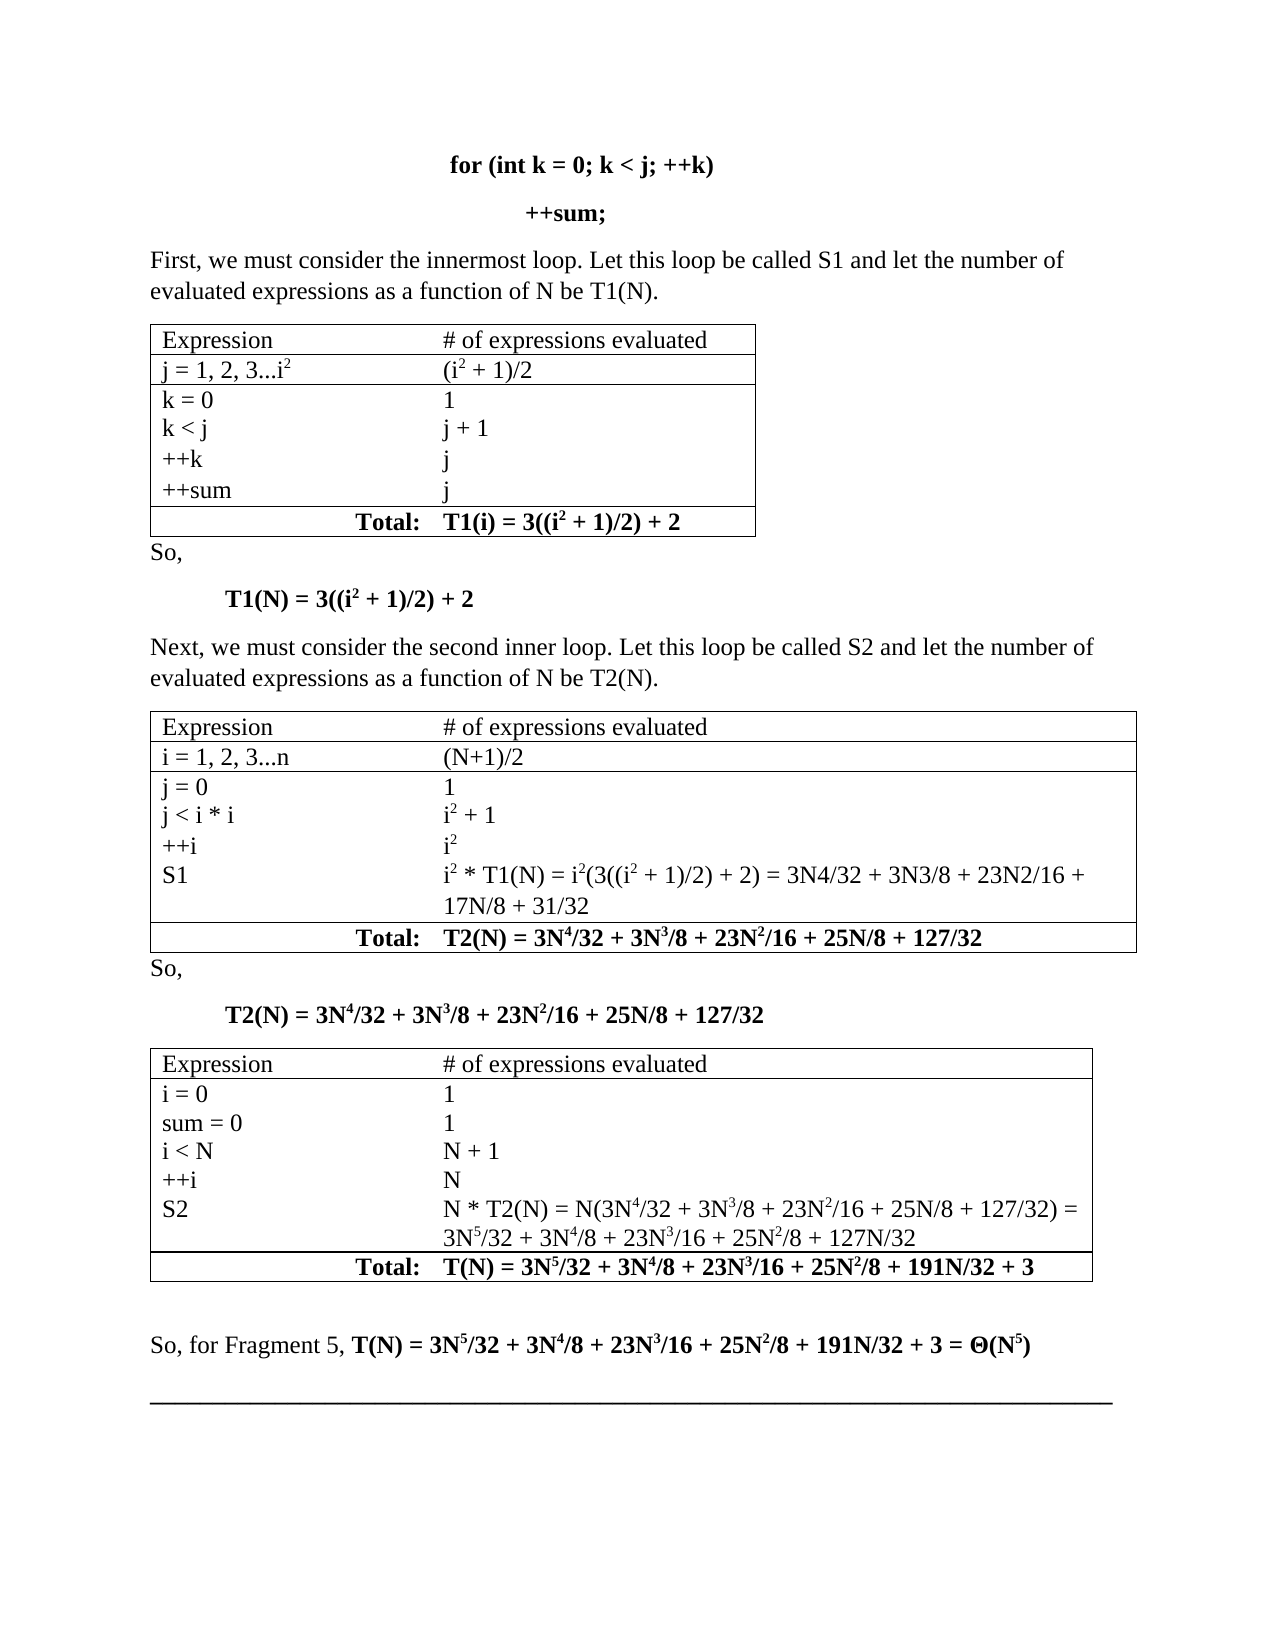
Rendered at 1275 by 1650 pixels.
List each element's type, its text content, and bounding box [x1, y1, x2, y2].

table_cell ++i [151, 1165, 432, 1194]
table_cell Total: [151, 923, 432, 952]
text So, for Fragment 5, T(N) = 3N5/32 + 3N4/8 + 23N3/16 + 25N2/8 + 191N/32 + 3 = Θ(N5) [150, 1330, 1125, 1359]
table_cell S2 [151, 1194, 432, 1251]
table_cell i2 + 1 [432, 800, 1136, 831]
table_header Expression [151, 1049, 432, 1078]
table_cell j = 0 [151, 772, 432, 800]
text So, [150, 537, 1125, 566]
table_cell (N+1)/2 [432, 742, 1136, 771]
table_cell ++i [151, 831, 432, 860]
table_header # of expressions evaluated [432, 712, 1136, 741]
table_header # of expressions evaluated [432, 1049, 1092, 1078]
table_cell 1 [432, 1079, 1092, 1108]
table_cell i = 1, 2, 3...n [151, 742, 432, 771]
text T1(N) = 3((i2 + 1)/2) + 2 [150, 584, 1125, 613]
table_cell N [432, 1165, 1092, 1194]
table_cell j = 1, 2, 3...i2 [151, 355, 432, 384]
table_cell (i2 + 1)/2 [432, 355, 755, 384]
table_cell N * T2(N) = N(3N4/32 + 3N3/8 + 23N2/16 + 25N/8 + 127/32) = 3N5/32 + 3N4/8 + 23N3/16 + 25N2/8 + 127N/32 [432, 1194, 1092, 1251]
text Next, we must consider the second inner loop. Let this loop be called S2 and let the number of evaluated expressions as a function of N be T2(N). [150, 632, 1125, 692]
table_cell sum = 0 [151, 1108, 432, 1136]
table_cell ++k [151, 444, 432, 475]
text T2(N) = 3N4/32 + 3N3/8 + 23N2/16 + 25N/8 + 127/32 [150, 1000, 1125, 1029]
table_cell j < i * i [151, 800, 432, 831]
text for (int k = 0; k < j; ++k) [450, 150, 1125, 179]
table_cell 1 [432, 385, 755, 413]
table_cell k < j [151, 414, 432, 444]
table_header Expression [151, 712, 432, 741]
table_cell T2(N) = 3N4/32 + 3N3/8 + 23N2/16 + 25N/8 + 127/32 [432, 923, 1136, 952]
table_header # of expressions evaluated [432, 325, 755, 354]
table_cell j [432, 444, 755, 475]
table_cell T1(i) = 3((i2 + 1)/2) + 2 [432, 507, 755, 536]
table_cell S1 [151, 860, 432, 922]
table_cell Total: [151, 507, 432, 536]
text First, we must consider the innermost loop. Let this loop be called S1 and let the number of evaluated expressions as a function of N be T1(N). [150, 245, 1125, 305]
table_cell Total: [151, 1253, 432, 1281]
table_cell i2 [432, 831, 1136, 860]
table_cell i = 0 [151, 1079, 432, 1108]
table_cell j [432, 475, 755, 506]
table_cell T(N) = 3N5/32 + 3N4/8 + 23N3/16 + 25N2/8 + 191N/32 + 3 [432, 1253, 1092, 1281]
table_cell j + 1 [432, 414, 755, 444]
table_cell N + 1 [432, 1136, 1092, 1165]
table_cell i < N [151, 1136, 432, 1165]
table_cell ++sum [151, 475, 432, 506]
table_header Expression [151, 325, 432, 354]
text ++sum; [450, 198, 1125, 226]
table_cell k = 0 [151, 385, 432, 413]
table_cell 1 [432, 1108, 1092, 1136]
table_cell i2 * T1(N) = i2(3((i2 + 1)/2) + 2) = 3N4/32 + 3N3/8 + 23N2/16 + 17N/8 + 31/32 [432, 860, 1136, 922]
table_cell 1 [432, 772, 1136, 800]
text So, [150, 953, 1125, 981]
text _____________________________________________________________________________ [150, 1378, 1125, 1406]
